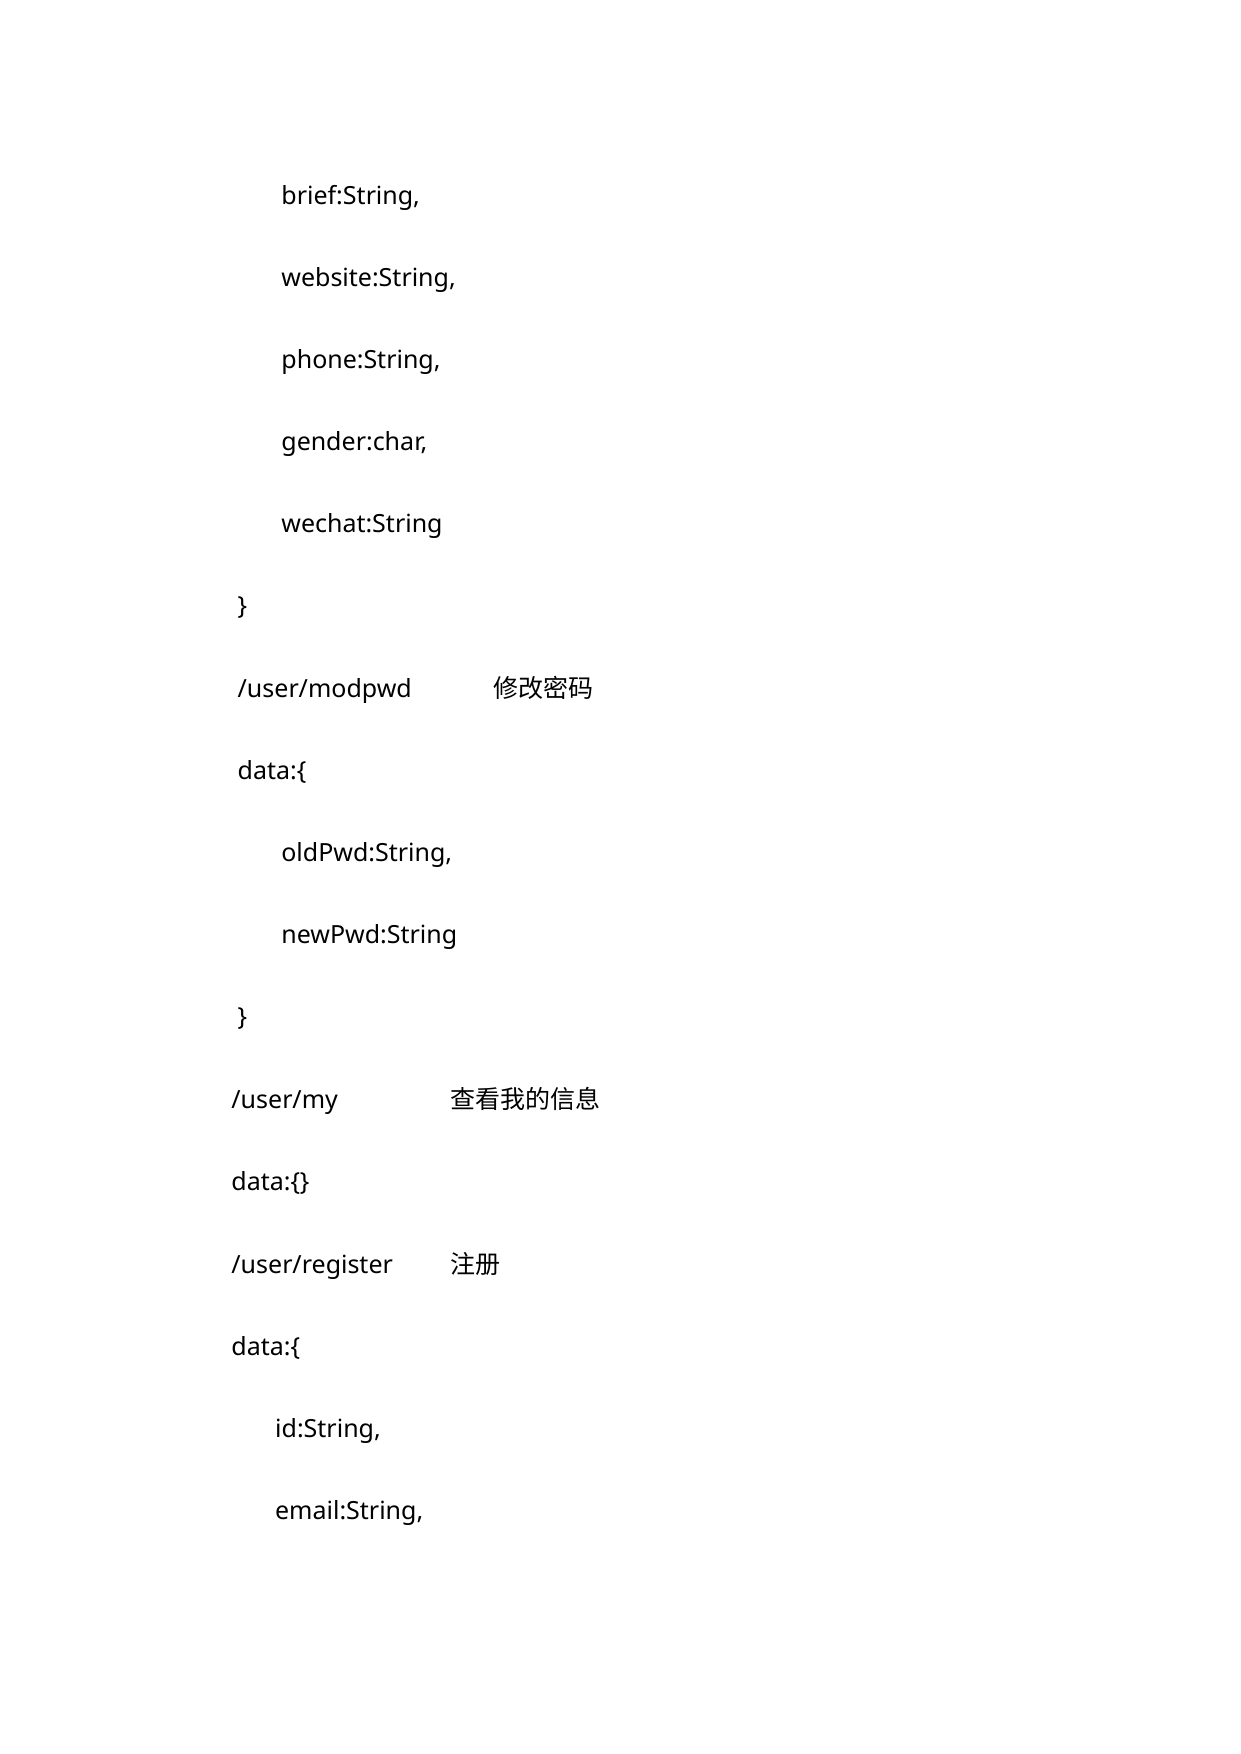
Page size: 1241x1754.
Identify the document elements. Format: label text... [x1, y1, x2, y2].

text oldPwd:String, [187, 819, 1053, 884]
text /user/register 注册 [187, 1230, 1053, 1295]
text } [187, 983, 1053, 1048]
text /user/my 查看我的信息 [187, 1065, 1053, 1130]
text newPwd:String [187, 901, 1053, 966]
text gender:char, [187, 408, 1053, 473]
text data:{} [187, 1148, 1053, 1213]
text brief:String, [187, 162, 1053, 227]
text wechat:String [187, 490, 1053, 555]
text data:{ [187, 737, 1053, 802]
text id:String, [231, 1395, 1053, 1460]
text phone:String, [187, 326, 1053, 391]
text website:String, [187, 244, 1053, 309]
text email:String, [231, 1477, 1053, 1542]
text /user/modpwd 修改密码 [187, 654, 1053, 719]
text data:{ [187, 1313, 1053, 1378]
text } [187, 572, 1053, 637]
